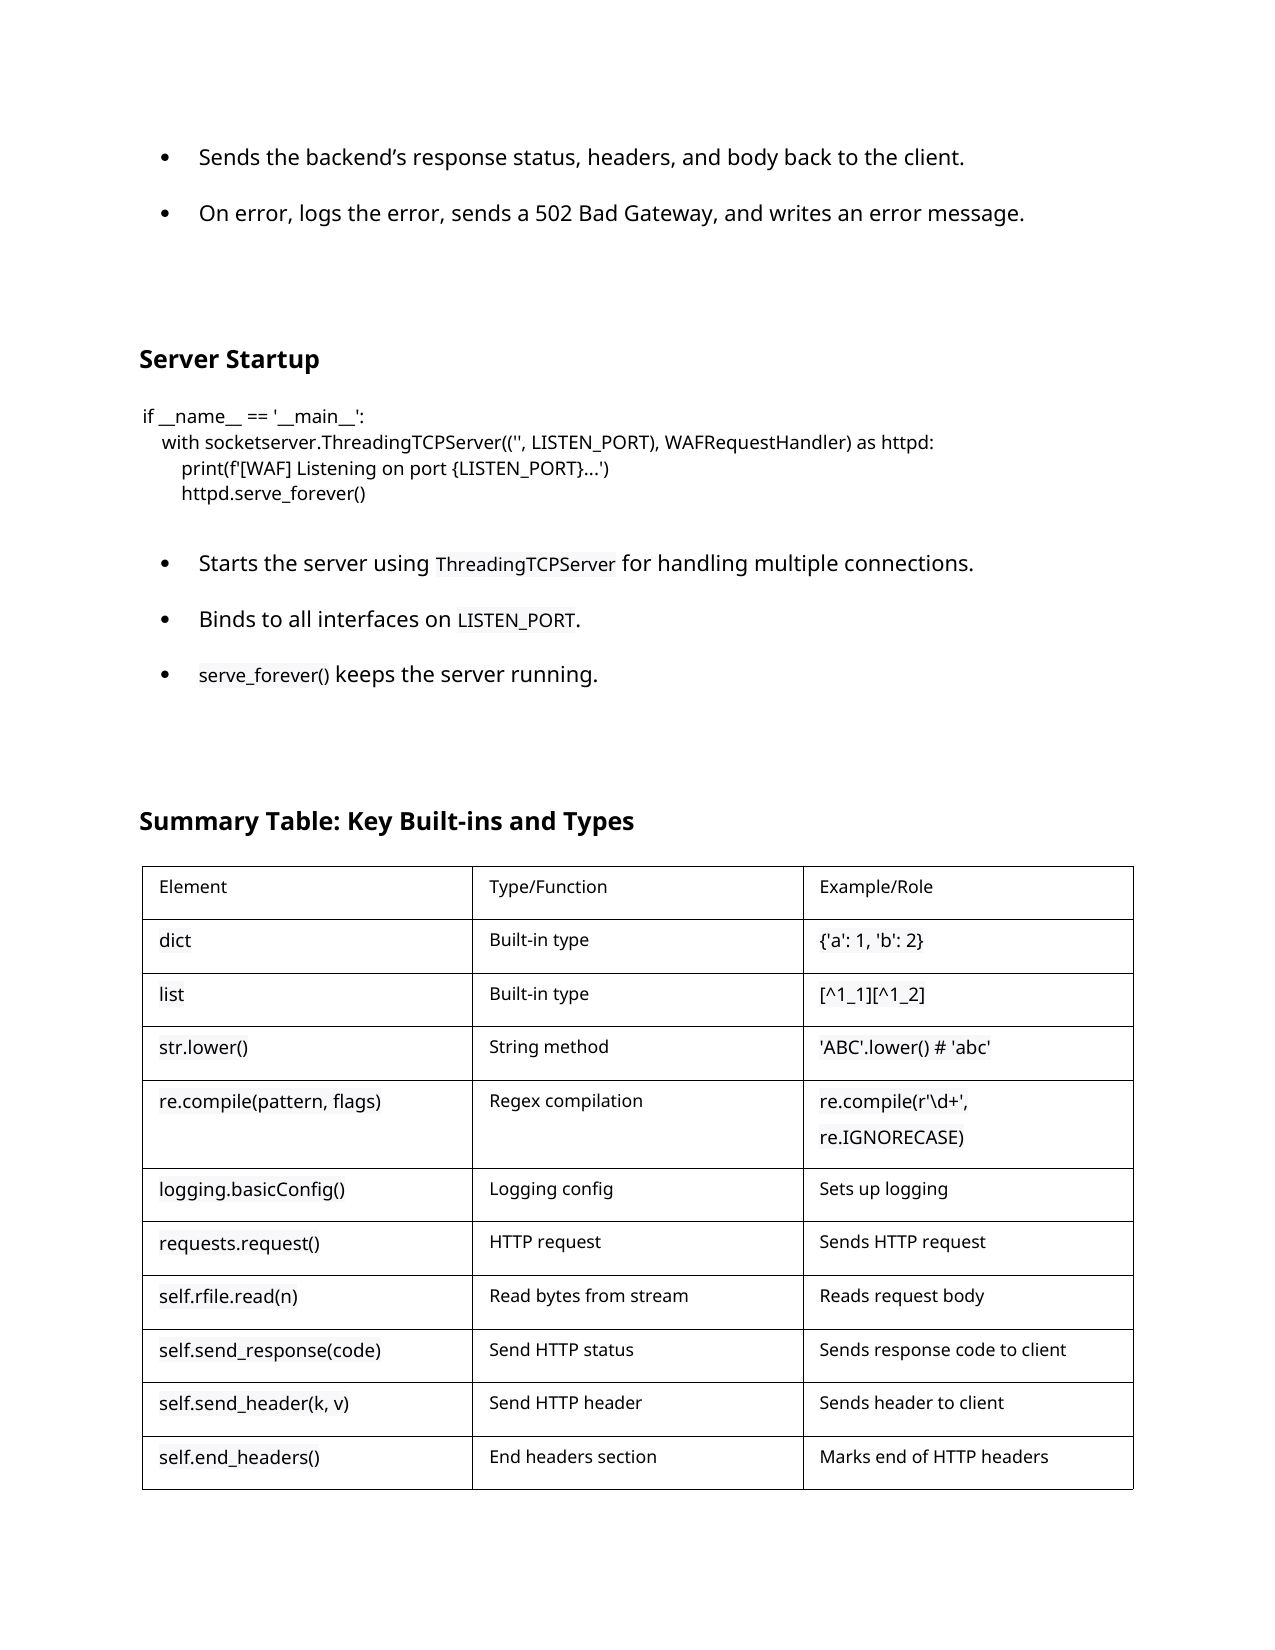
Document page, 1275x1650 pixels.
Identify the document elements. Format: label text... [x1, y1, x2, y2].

table_cell self.end_headers() [143, 1437, 472, 1489]
table_cell [^1_1][^1_2] [804, 974, 1133, 1026]
list Sends the backend’s response status, headers, and body back to the client. [161, 142, 1133, 172]
table_cell re.compile(pattern, flags) [143, 1081, 472, 1168]
table_header Type/Function [473, 867, 803, 919]
table_cell requests.request() [143, 1222, 472, 1275]
list Starts the server using ThreadingTCPServer for handling multiple connections. [161, 548, 1133, 578]
table_cell Sends response code to client [804, 1330, 1133, 1382]
table_cell Logging config [473, 1169, 803, 1221]
list On error, logs the error, sends a 502 Bad Gateway, and writes an error message. [161, 198, 1133, 228]
table_cell self.send_header(k, v) [143, 1383, 472, 1436]
table_cell Regex compilation [473, 1081, 803, 1168]
table_cell Marks end of HTTP headers [804, 1437, 1133, 1489]
table_cell Send HTTP status [473, 1330, 803, 1382]
table_header Example/Role [804, 867, 1133, 919]
table_cell Send HTTP header [473, 1383, 803, 1436]
table_cell Read bytes from stream [473, 1276, 803, 1328]
table_cell self.send_response(code) [143, 1330, 472, 1382]
table_cell String method [473, 1027, 803, 1080]
table_cell Sends HTTP request [804, 1222, 1133, 1275]
table_cell HTTP request [473, 1222, 803, 1275]
table_cell dict [143, 920, 472, 973]
table_header Element [143, 867, 472, 919]
table_cell str.lower() [143, 1027, 472, 1080]
table_cell {'a': 1, 'b': 2} [804, 920, 1133, 973]
text Summary Table: Key Built-ins and Types [139, 803, 1133, 838]
table_cell self.rfile.read(n) [143, 1276, 472, 1328]
table_cell list [143, 974, 472, 1026]
table_cell End headers section [473, 1437, 803, 1489]
table_cell re.compile(r'\d+', re.IGNORECASE) [804, 1081, 1133, 1168]
table_cell Sets up logging [804, 1169, 1133, 1221]
table_cell Built-in type [473, 920, 803, 973]
table_cell logging.basicConfig() [143, 1169, 472, 1221]
table_cell Reads request body [804, 1276, 1133, 1328]
table_cell Sends header to client [804, 1383, 1133, 1436]
table_cell 'ABC'.lower() # 'abc' [804, 1027, 1133, 1080]
text Server Startup [139, 342, 1133, 376]
table_cell Built-in type [473, 974, 803, 1026]
list serve_forever() keeps the server running. [161, 659, 1133, 689]
list Binds to all interfaces on LISTEN_PORT. [161, 604, 1133, 634]
